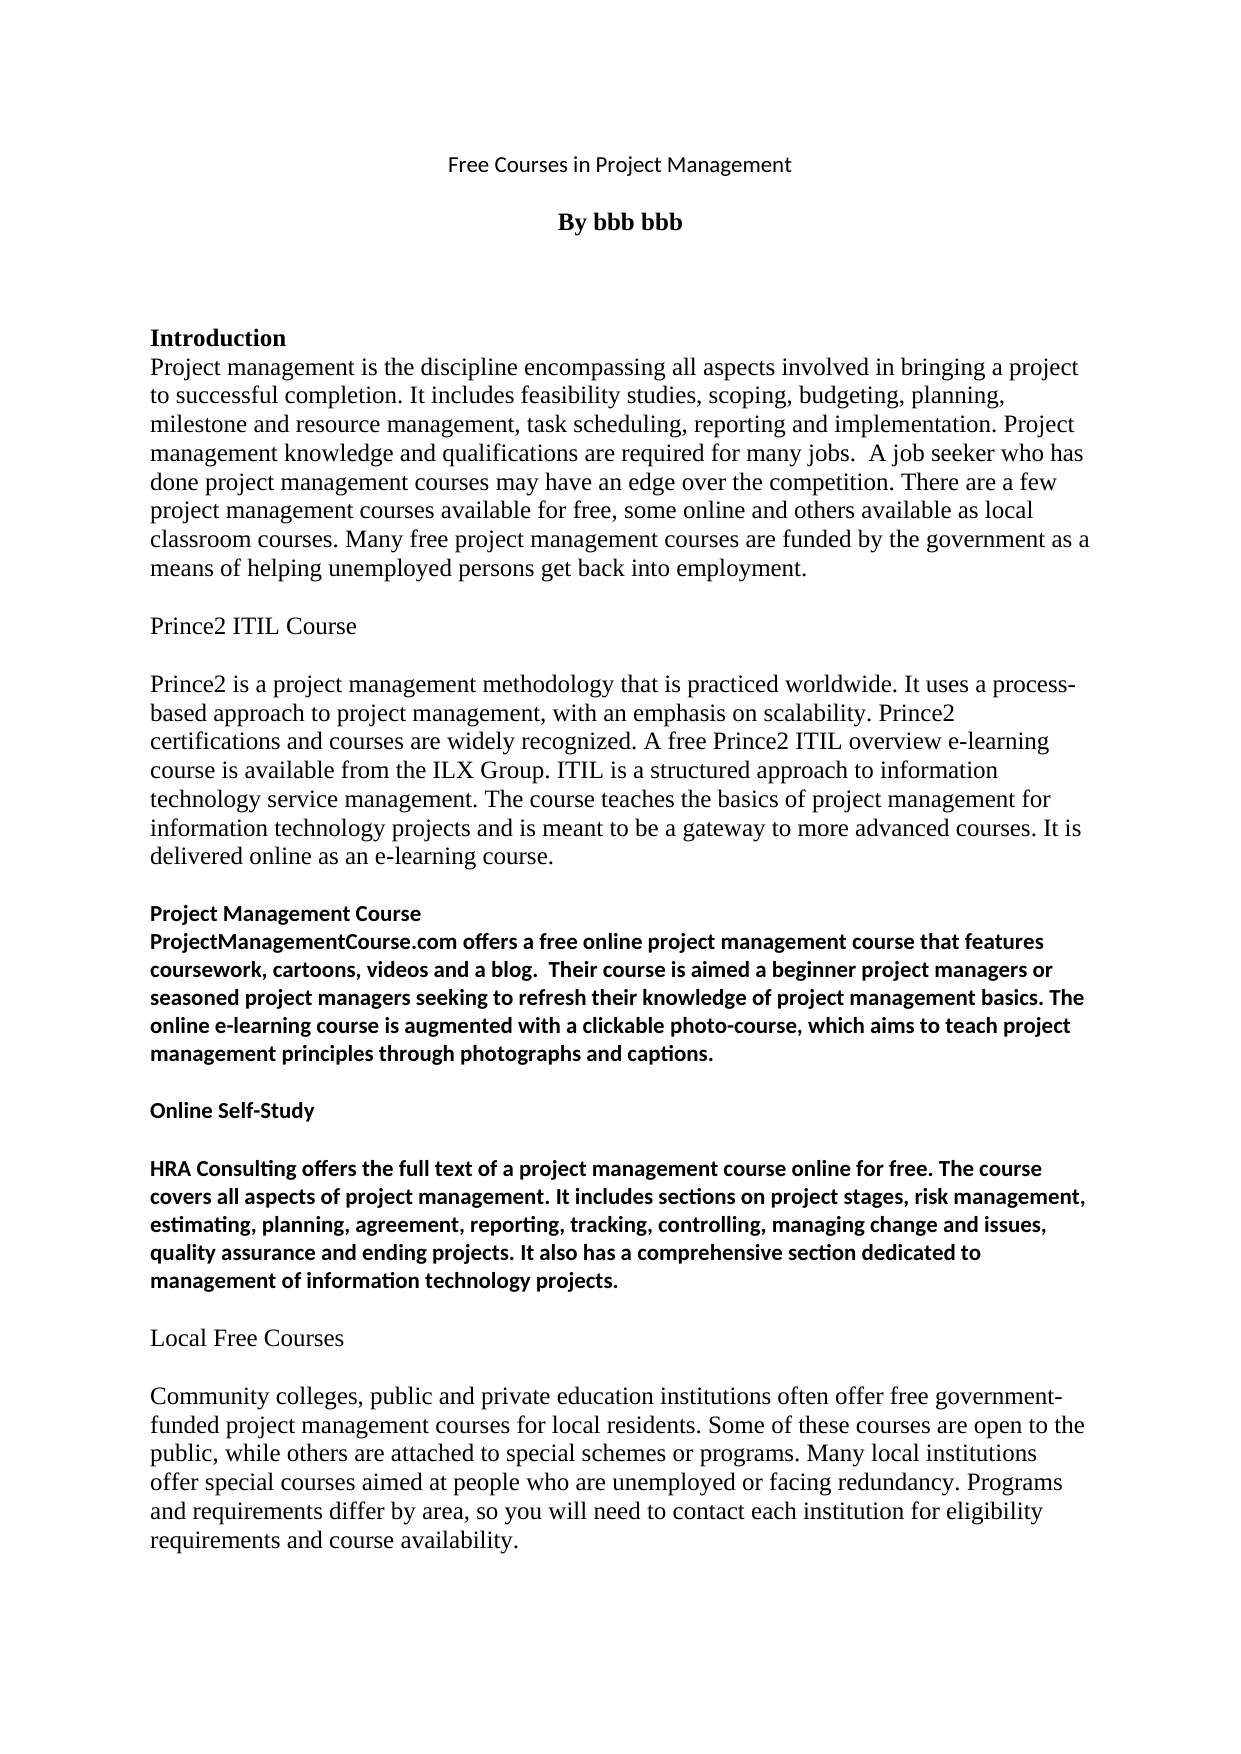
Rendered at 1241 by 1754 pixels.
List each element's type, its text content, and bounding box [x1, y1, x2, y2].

text HRA Consulting offers the full text of a project management course online for free. The course covers all aspects of project management. It includes sections on project stages, risk management, estimating, planning, agreement, reporting, tracking, controlling, managing change and issues, quality assurance and ending projects. It also has a comprehensive section dedicated to management of information technology projects. [150, 1154, 1090, 1294]
text Prince2 ITIL Course [150, 611, 1090, 640]
text Free Courses in Project Management [150, 150, 1090, 178]
text Project Management Course ProjectManagementCourse.com offers a free online project management course that features coursework, cartoons, videos and a blog. Their course is aimed a beginner project managers or seasoned project managers seeking to refresh their knowledge of project management basics. The online e-learning course is augmented with a clickable photo-course, which aims to teach project management principles through photographs and captions. [150, 899, 1090, 1067]
text Community colleges, public and private education institutions often offer free government-funded project management courses for local residents. Some of these courses are open to the public, while others are attached to special schemes or programs. Many local institutions offer special courses aimed at people who are unemployed or facing redundancy. Programs and requirements differ by area, so you will need to contact each institution for eligibility requirements and course availability. [150, 1381, 1090, 1553]
text Prince2 is a project management methodology that is practiced worldwide. It uses a process-based approach to project management, with an emphasis on scalability. Prince2 certifications and courses are widely recognized. A free Prince2 ITIL overview e-learning course is available from the ILX Group. ITIL is a structured approach to information technology service management. The course teaches the basics of project management for information technology projects and is meant to be a gateway to more advanced courses. It is delivered online as an e-learning course. [150, 669, 1090, 870]
text By bbb bbb [150, 207, 1090, 236]
text Introduction Project management is the discipline encompassing all aspects involved in bringing a project to successful completion. It includes feasibility studies, scoping, budgeting, planning, milestone and resource management, task scheduling, reporting and implementation. Project management knowledge and qualifications are required for many jobs. A job seeker who has done project management courses may have an edge over the competition. There are a few project management courses available for free, some online and others available as local classroom courses. Many free project management courses are funded by the government as a means of helping unemployed persons get back into employment. [150, 323, 1090, 582]
text Online Self-Study [150, 1097, 1090, 1124]
text Local Free Courses [150, 1323, 1090, 1352]
